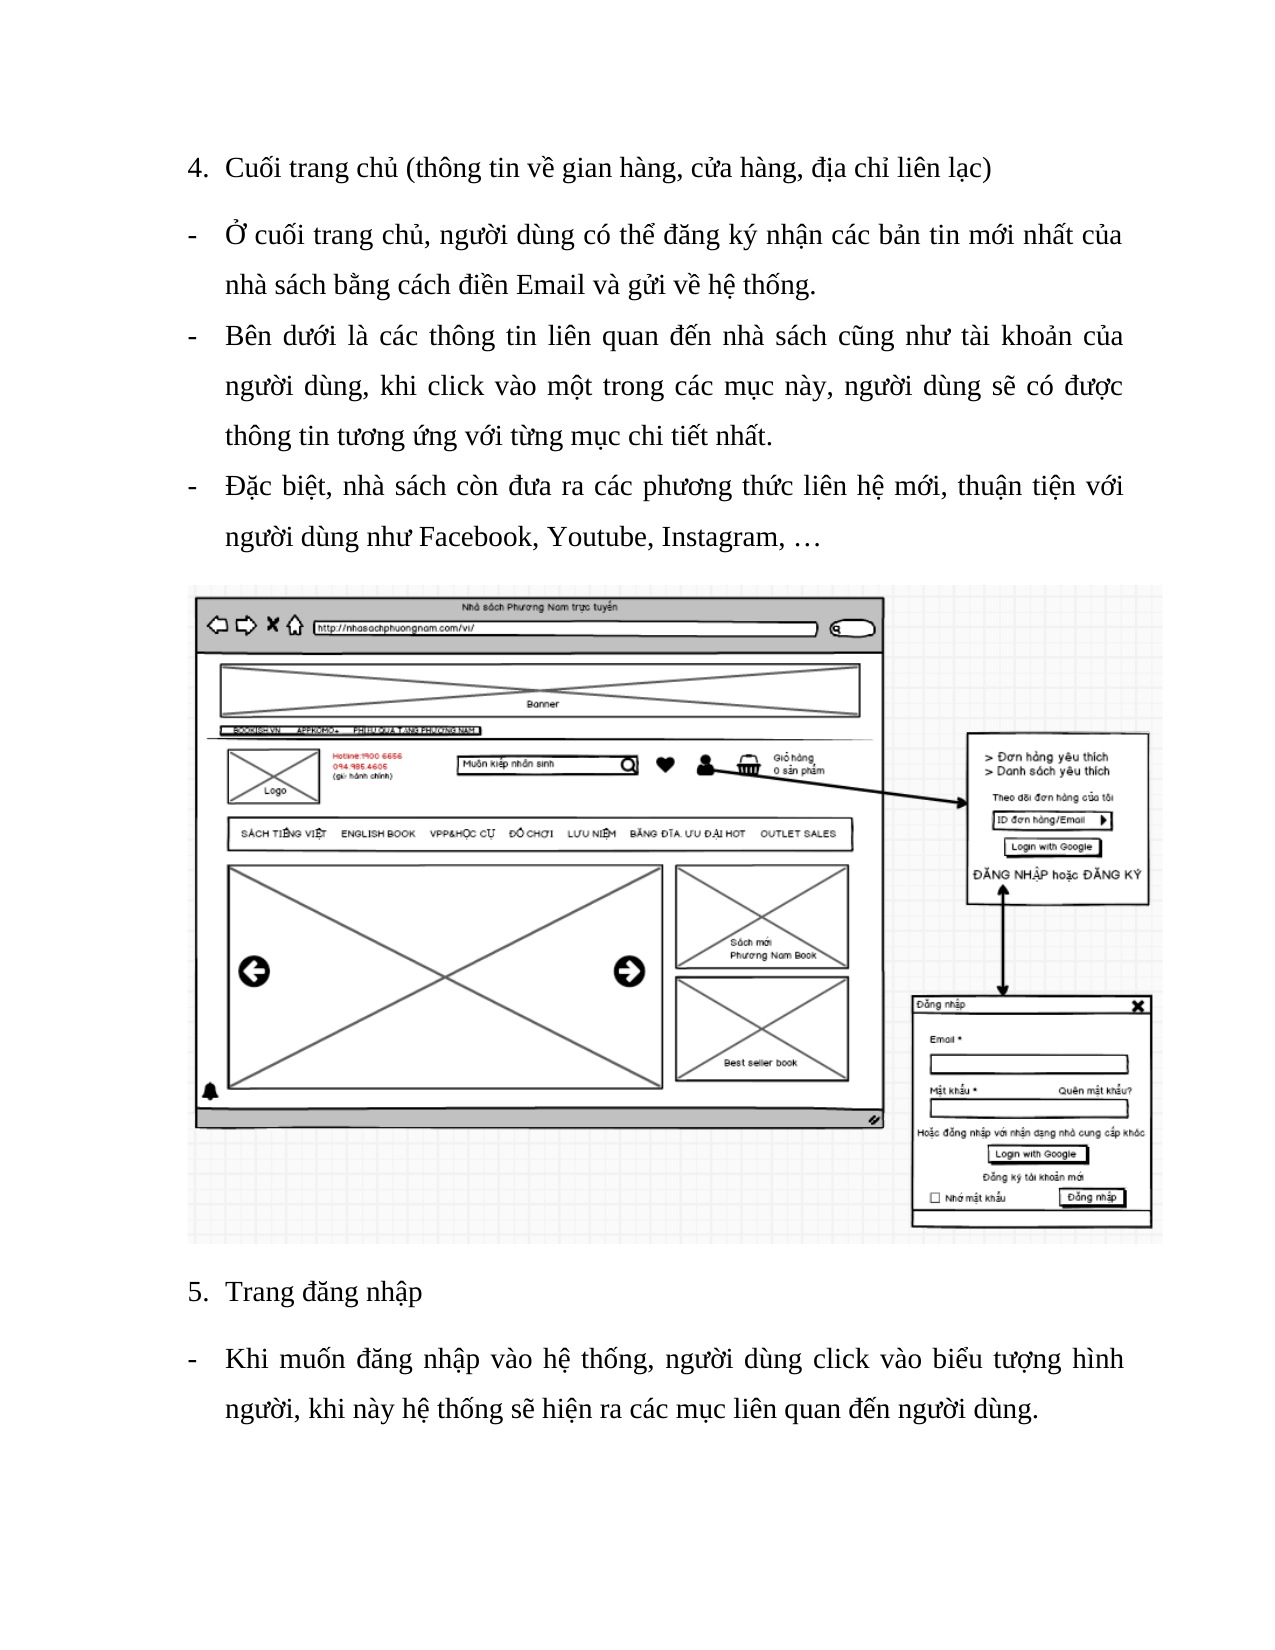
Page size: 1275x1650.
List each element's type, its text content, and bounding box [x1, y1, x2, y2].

list Đặc biệt, nhà sách còn đưa ra các phương thức liên hệ mới, thuận tiện với người dùng như Facebook, Youtube, Instagram, … [187, 468, 1125, 552]
list Trang đăng nhập [187, 1274, 1125, 1308]
list Bên dưới là các thông tin liên quan đến nhà sách cũng như tài khoản của người dùng, khi click vào một trong các mục này, người dùng sẽ có được thông tin tương ứng với từng mục chi tiết nhất. [187, 318, 1125, 452]
list Cuối trang chủ (thông tin về gian hàng, cửa hàng, địa chỉ liên lạc) [187, 150, 1125, 183]
list Ở cuối trang chủ, người dùng có thể đăng ký nhận các bản tin mới nhất của nhà sách bằng cách điền Email và gửi về hệ thống. [187, 217, 1125, 301]
picture [187, 585, 1163, 1244]
list Khi muốn đăng nhập vào hệ thống, người dùng click vào biểu tượng hình người, khi này hệ thống sẽ hiện ra các mục liên quan đến người dùng. [187, 1341, 1125, 1425]
